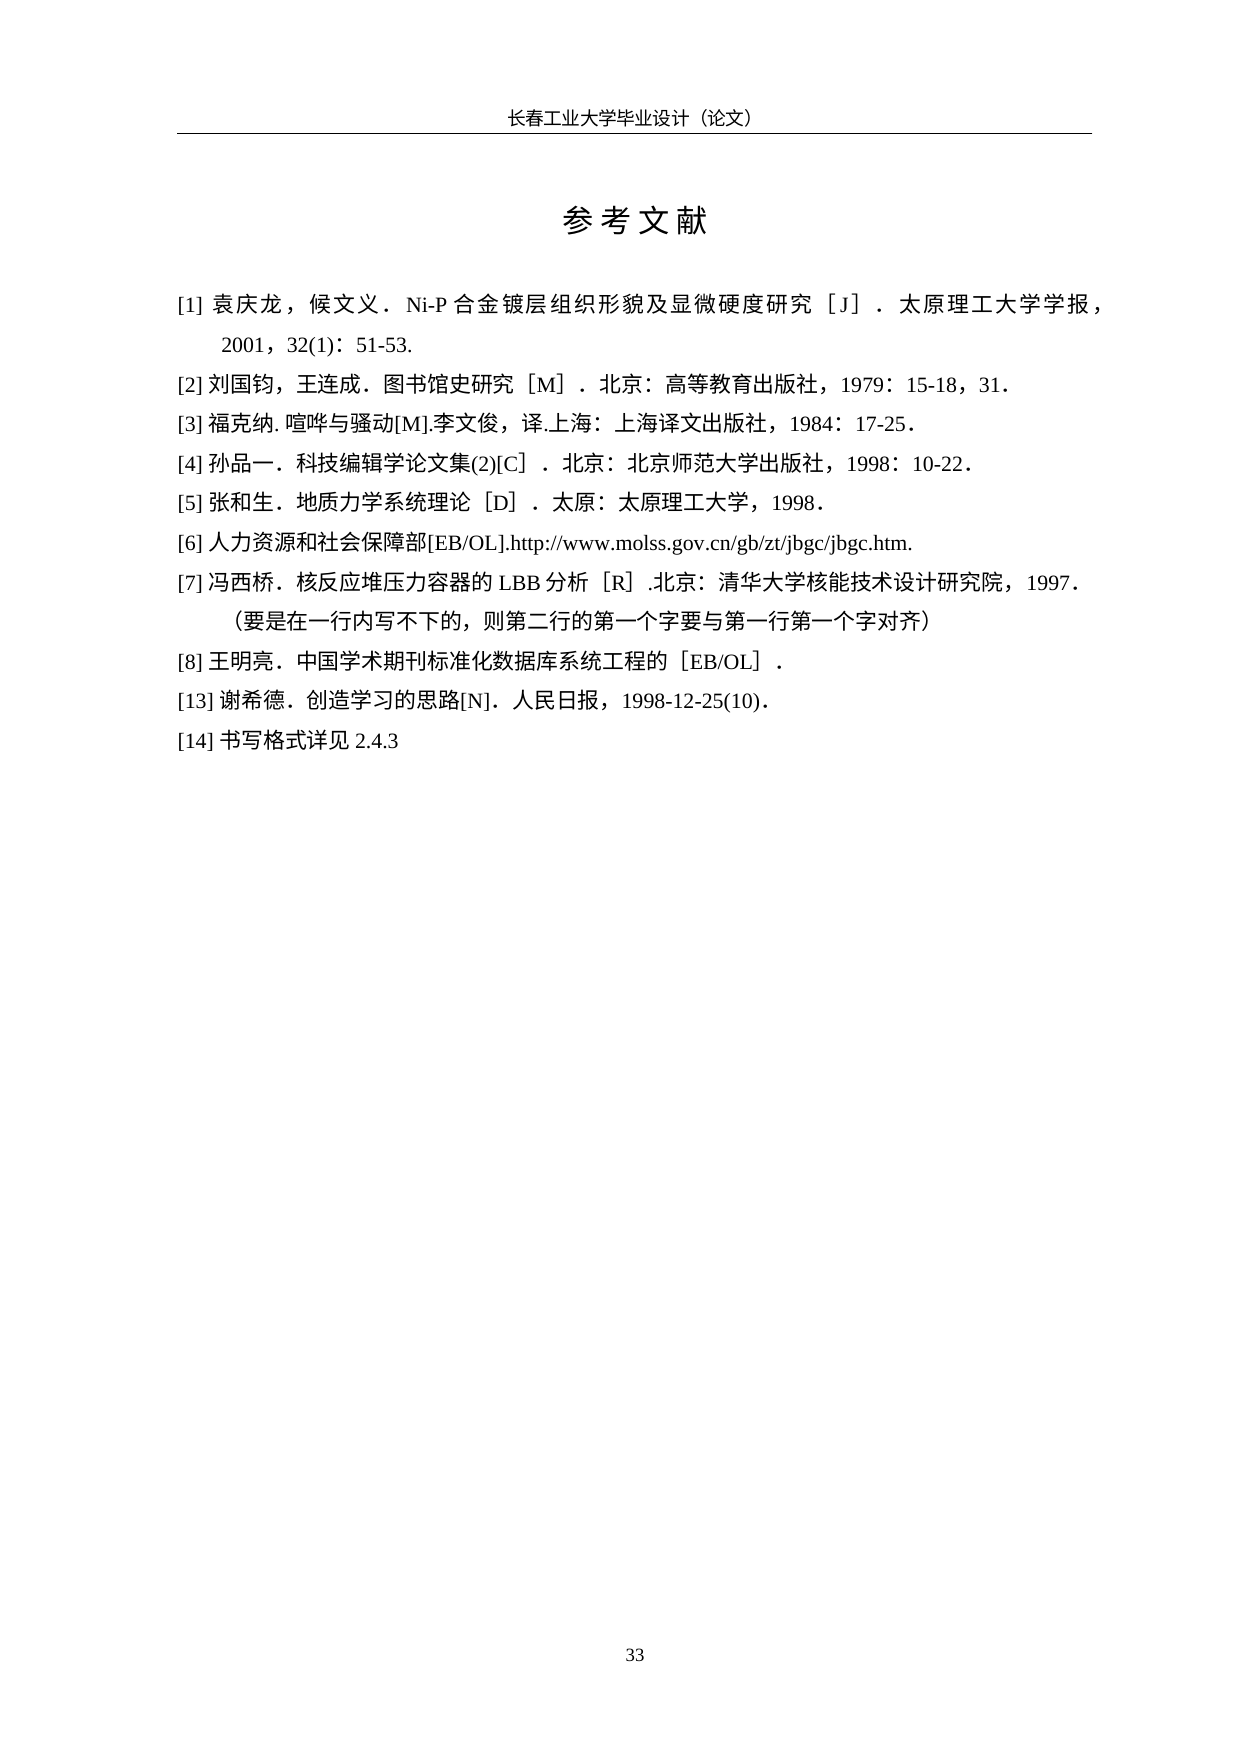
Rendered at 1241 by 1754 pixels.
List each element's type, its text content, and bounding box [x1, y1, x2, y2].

text [2] 刘国钧，王连成．图书馆史研究［M］．北京：高等教育出版社，1979：15-18，31． [177, 367, 1092, 398]
text [14] 书写格式详见2.4.3 [177, 723, 1092, 754]
text [8] 王明亮．中国学术期刊标准化数据库系统工程的［EB/OL］． [177, 644, 1092, 675]
text [3] 福克纳. 喧哗与骚动[M].李文俊，译.上海：上海译文出版社，1984：17-25． [177, 406, 1092, 438]
subtitle 参 考 文 献 [177, 197, 1092, 242]
text [7] 冯西桥．核反应堆压力容器的LBB分析［R］.北京：清华大学核能技术设计研究院，1997．（要是在一行内写不下的，则第二行的第一个字要与第一行第一个字对齐） [177, 564, 1092, 636]
text [13] 谢希德．创造学习的思路[N]．人民日报，1998-12-25(10)． [177, 683, 1092, 715]
text [1] 袁庆龙，候文义．Ni-P合金镀层组织形貌及显微硬度研究［J］．太原理工大学学报，2001，32(1)：51-53. [177, 287, 1092, 359]
text [6] 人力资源和社会保障部[EB/OL].http://www.molss.gov.cn/gb/zt/jbgc/jbgc.htm. [177, 525, 1092, 557]
text [4] 孙品一．科技编辑学论文集(2)[C］．北京：北京师范大学出版社，1998：10-22． [177, 446, 1092, 477]
text [5] 张和生．地质力学系统理论［D］．太原：太原理工大学，1998． [177, 485, 1092, 517]
